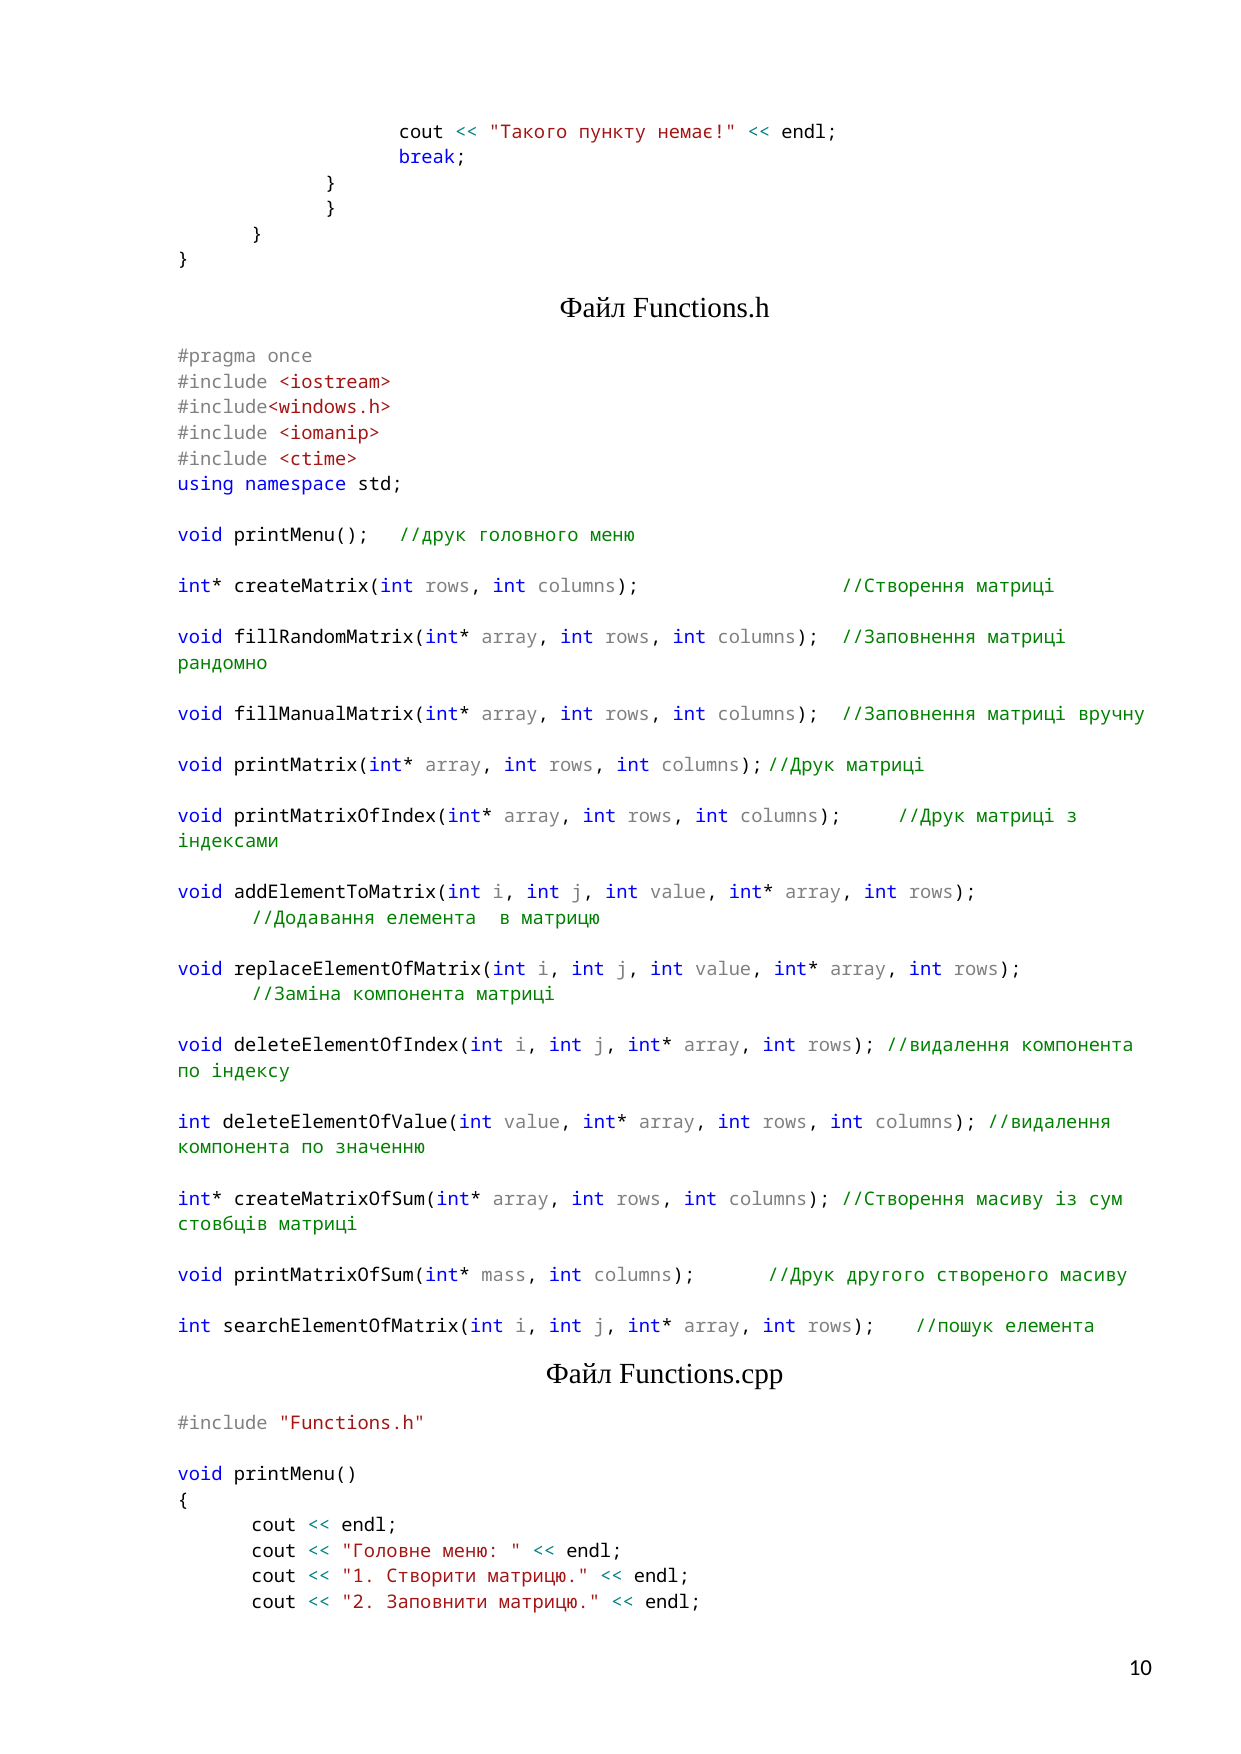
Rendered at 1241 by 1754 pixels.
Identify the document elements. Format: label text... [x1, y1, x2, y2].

text cout << endl; [177, 1512, 1152, 1537]
text Файл Functions.cpp [177, 1357, 1152, 1390]
text void addElementToMatrix(int i, int j, int value, int* array, int rows); //Додавання елемента в матрицю [177, 879, 1152, 930]
text void fillRandomMatrix(int* array, int rows, int columns); //Заповнення матриці рандомно [177, 623, 1152, 674]
text #include <iomanip> [177, 419, 1152, 445]
text break; [177, 144, 1152, 169]
text void printMenu() [177, 1461, 1152, 1486]
text #include <ctime> [177, 445, 1152, 470]
text #include <iostream> [177, 368, 1152, 394]
text cout << "1. Створити матрицю." << endl; [177, 1563, 1152, 1588]
text using namespace std; [177, 470, 1152, 496]
text Файл Functions.h [177, 290, 1152, 323]
text int* createMatrixOfSum(int* array, int rows, int columns); //Створення масиву із сум стовбців матриці [177, 1185, 1152, 1236]
text void replaceElementOfMatrix(int i, int j, int value, int* array, int rows); //Заміна компонента матриці [177, 955, 1152, 1006]
text } [177, 169, 1152, 195]
text { [177, 1486, 1152, 1512]
text int* createMatrix(int rows, int columns); //Створення матриці [177, 572, 1152, 598]
text void deleteElementOfIndex(int i, int j, int* array, int rows); //видалення компонента по індексу [177, 1032, 1152, 1083]
text cout << "Такого пункту немає!" << endl; [177, 118, 1152, 144]
text #include "Functions.h" [177, 1409, 1152, 1435]
text } [177, 195, 1152, 220]
text int deleteElementOfValue(int value, int* array, int rows, int columns); //видалення компонента по значенню [177, 1108, 1152, 1159]
text #include<windows.h> [177, 394, 1152, 419]
text void fillManualMatrix(int* array, int rows, int columns); //Заповнення матриці вручну [177, 700, 1152, 726]
text void printMatrix(int* array, int rows, int columns); //Друк матриці [177, 751, 1152, 777]
text } [177, 220, 1152, 246]
text cout << "2. Заповнити матрицю." << endl; [177, 1588, 1152, 1614]
text cout << "Головне меню: " << endl; [177, 1537, 1152, 1563]
text int searchElementOfMatrix(int i, int j, int* array, int rows); //пошук елемента [177, 1312, 1152, 1338]
text } [177, 246, 1152, 271]
text void printMenu(); //друк головного меню [177, 521, 1152, 547]
text void printMatrixOfIndex(int* array, int rows, int columns); //Друк матриці з індексами [177, 802, 1152, 853]
text void printMatrixOfSum(int* mass, int columns); //Друк другого створеного масиву [177, 1261, 1152, 1287]
text #pragma once [177, 343, 1152, 368]
